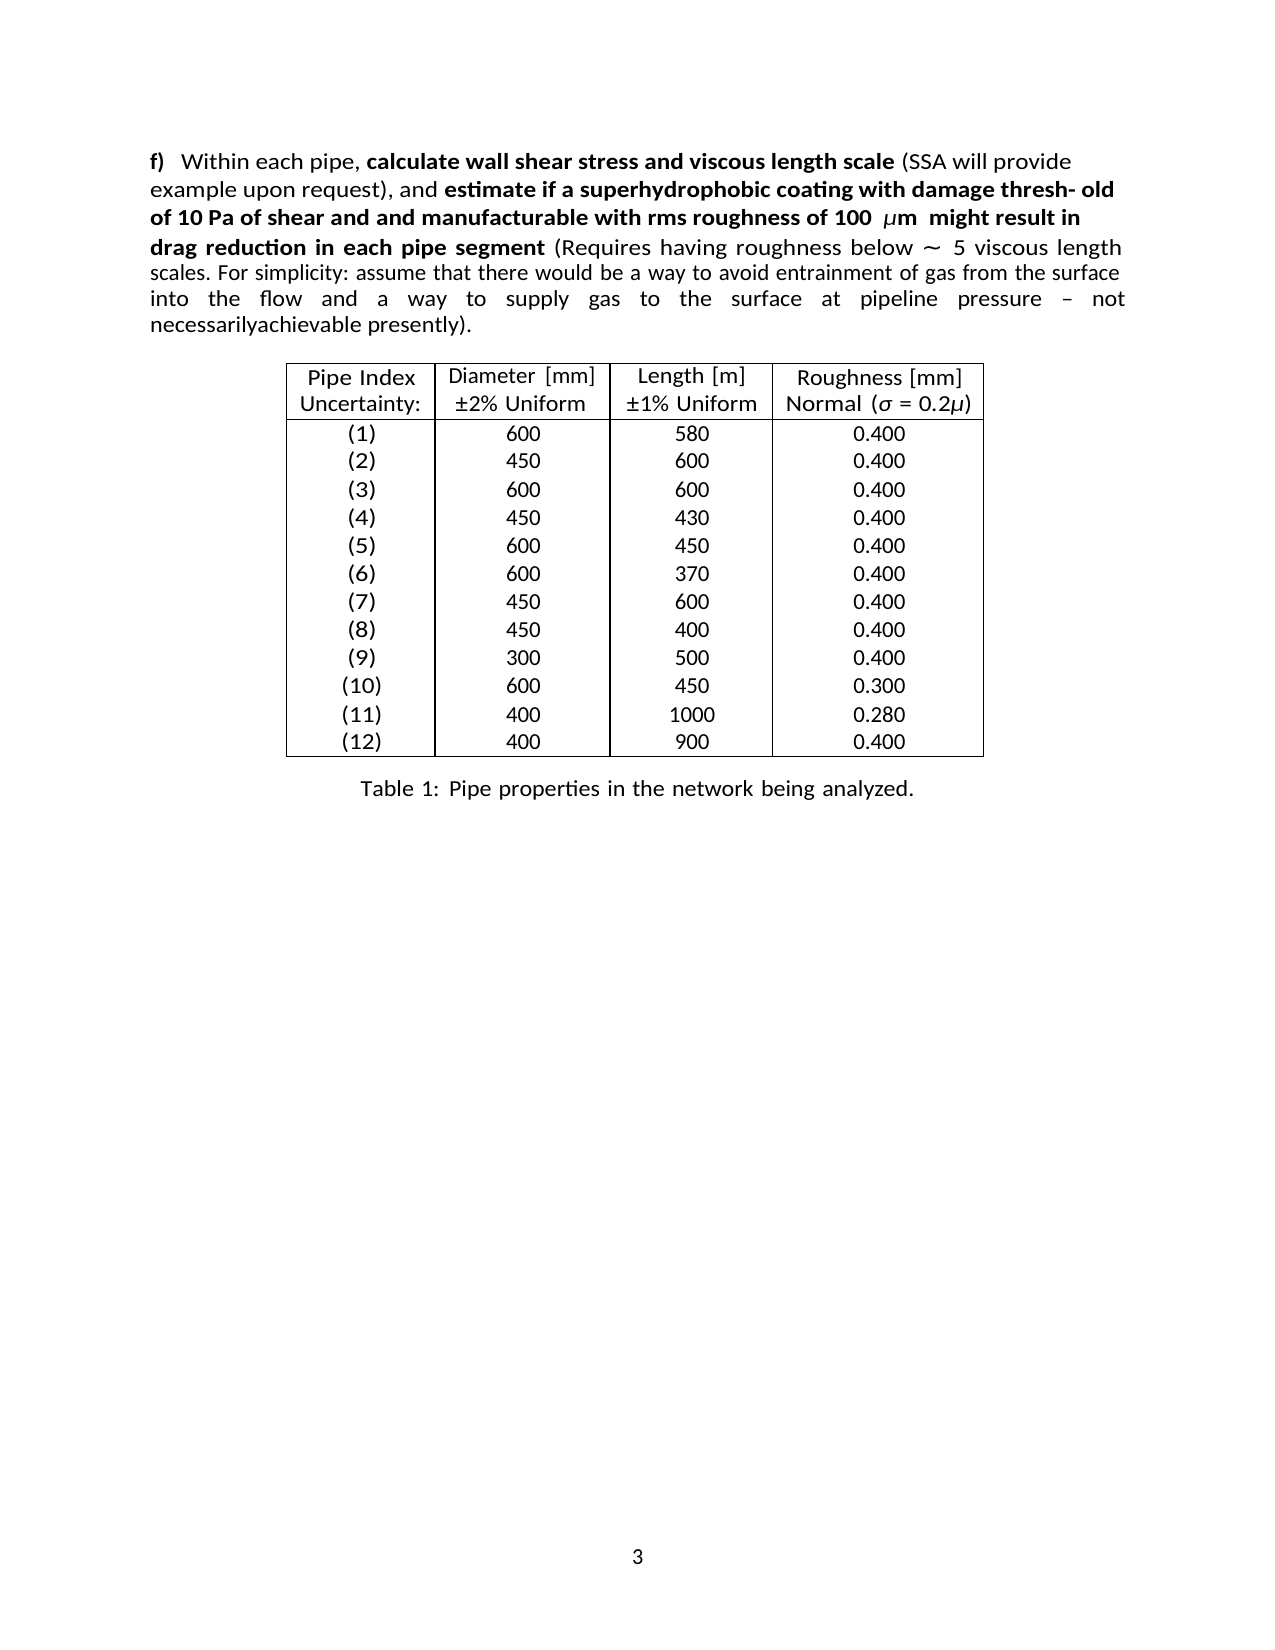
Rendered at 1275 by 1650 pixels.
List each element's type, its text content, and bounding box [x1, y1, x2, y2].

table_cell 370 [611, 561, 772, 589]
table_cell 600 [611, 448, 772, 476]
list Within each pipe, calculate wall shear stress and viscous length scale (SSA will provide example upon request), and estimate if a superhydrophobic coating with damage thresh- old of 10 Pa of shear and and manufacturable with rms roughness of 100 µm might result in drag reduction in each pipe segment (Requires having roughness below ∼ 5 viscous length [150, 147, 1126, 262]
table_cell 0.400 [773, 504, 983, 532]
table_cell (5) [287, 533, 434, 561]
table_cell (12) [287, 729, 434, 756]
table_cell 400 [611, 617, 772, 645]
table_cell (6) [287, 561, 434, 589]
table_cell 400 [436, 729, 609, 756]
table_cell 400 [436, 701, 609, 729]
table_cell (3) [287, 476, 434, 504]
table_cell (7) [287, 589, 434, 617]
table_cell 580 [611, 420, 772, 448]
table_cell 0.280 [773, 701, 983, 729]
table_cell 0.300 [773, 673, 983, 701]
table_cell (8) [287, 617, 434, 645]
table_header Diameter [mm] ±2% Uniform [436, 364, 609, 419]
table_cell 450 [436, 617, 609, 645]
text into the flow and a way to supply gas to the surface at pipeline pressure – not necessarilyachievable presently). [150, 285, 1125, 338]
table_cell (4) [287, 504, 434, 532]
table_cell 0.400 [773, 729, 983, 756]
table_cell 600 [436, 476, 609, 504]
text Table 1: Pipe properties in the network being analyzed. [358, 774, 916, 802]
table_cell 0.400 [773, 476, 983, 504]
table_cell 450 [611, 533, 772, 561]
table_cell 0.400 [773, 645, 983, 673]
table_cell (11) [287, 701, 434, 729]
table_cell (2) [287, 448, 434, 476]
table_cell 600 [436, 420, 609, 448]
table_cell 0.400 [773, 617, 983, 645]
table_cell 600 [436, 561, 609, 589]
table_cell 600 [436, 533, 609, 561]
table_cell 300 [436, 645, 609, 673]
table_cell (1) [287, 420, 434, 448]
table_cell 0.400 [773, 561, 983, 589]
table_cell 0.400 [773, 420, 983, 448]
table_cell (10) [287, 673, 434, 701]
text scales. For simplicity: assume that there would be a way to avoid entrainment of gas from the surface [150, 262, 1273, 285]
table_cell 0.400 [773, 533, 983, 561]
table_cell 900 [611, 729, 772, 756]
table_cell 450 [436, 589, 609, 617]
table_cell 450 [436, 448, 609, 476]
table_header Roughness [mm] Normal (σ = 0.2µ) [773, 364, 983, 419]
table_cell 1000 [611, 701, 772, 729]
table_header Pipe Index Uncertainty: [287, 364, 434, 419]
table_cell 600 [611, 589, 772, 617]
table_cell (9) [287, 645, 434, 673]
table_cell 0.400 [773, 589, 983, 617]
table_cell 500 [611, 645, 772, 673]
table_header Length [m] ±1% Uniform [611, 364, 772, 419]
table_cell 430 [611, 504, 772, 532]
table_cell 450 [611, 673, 772, 701]
table_cell 0.400 [773, 448, 983, 476]
table_cell 450 [436, 504, 609, 532]
table_cell 600 [611, 476, 772, 504]
table_cell 600 [436, 673, 609, 701]
